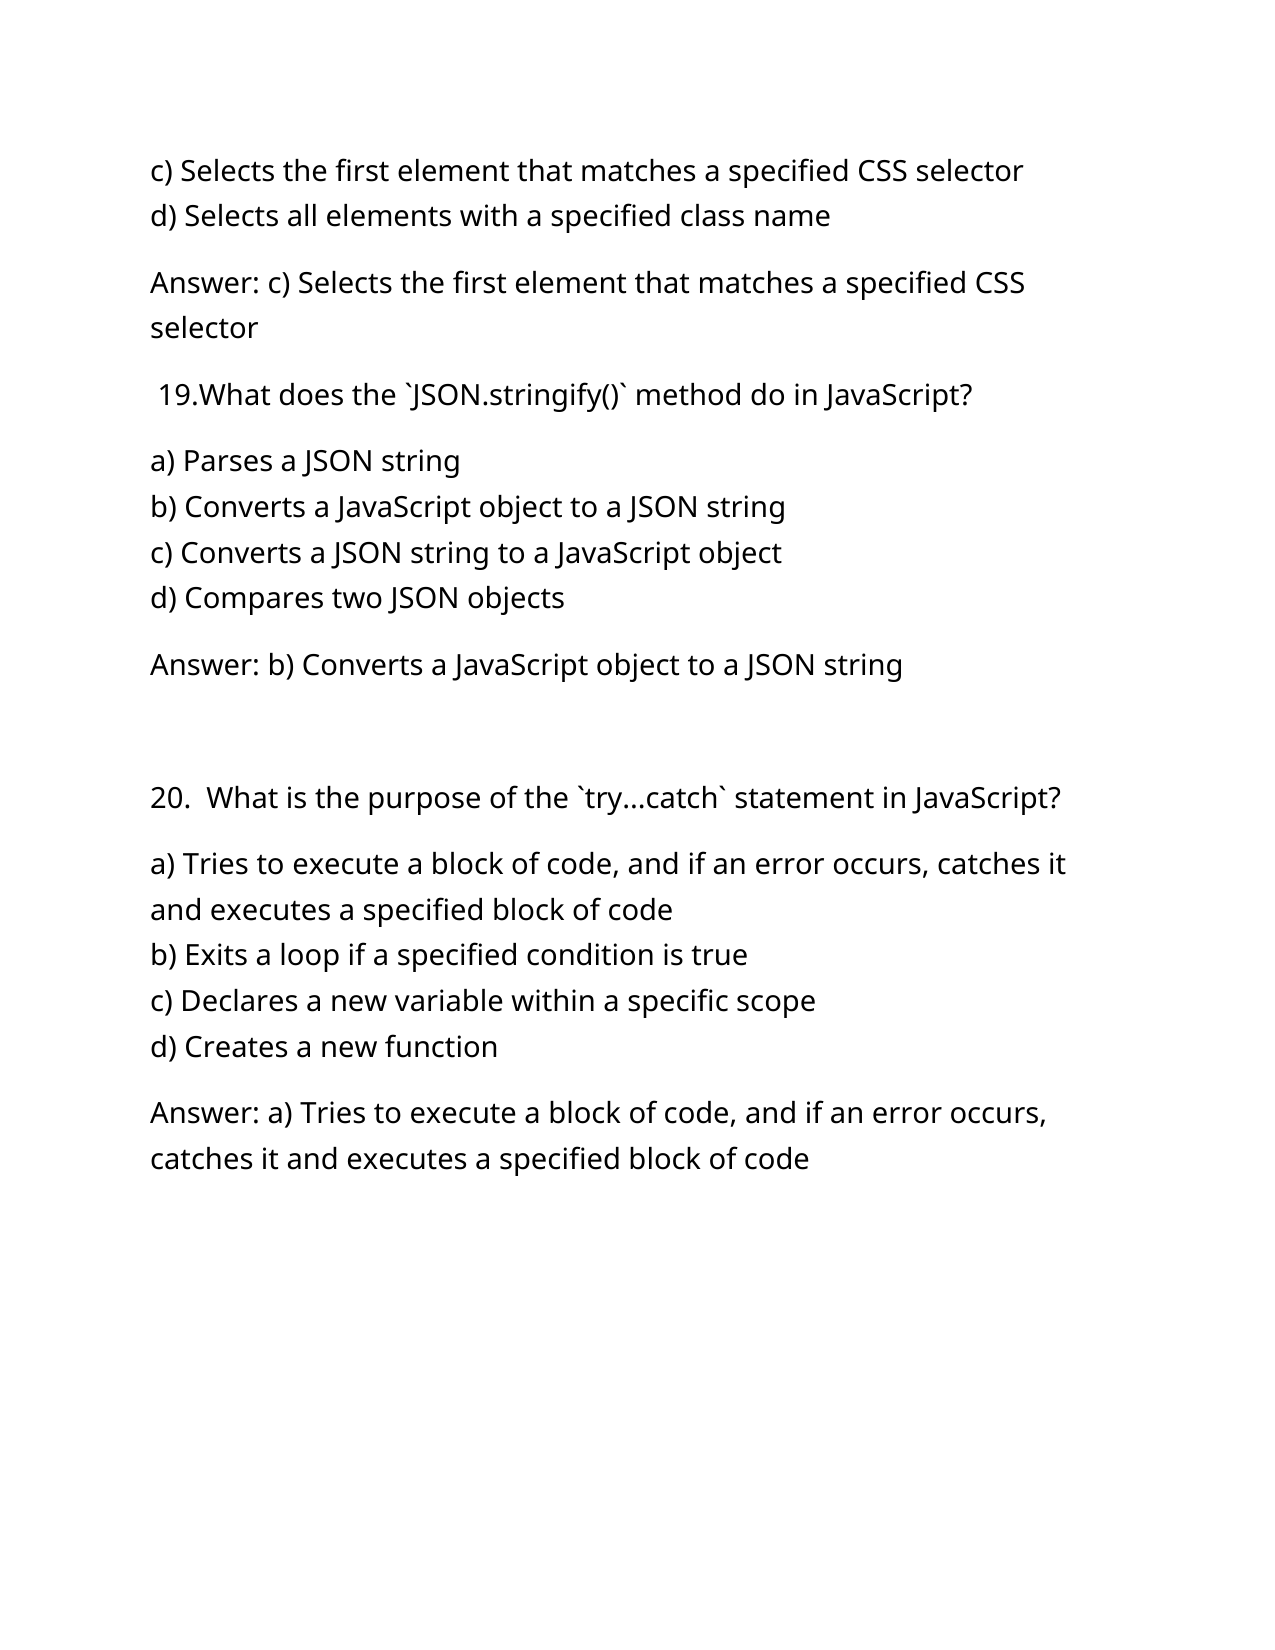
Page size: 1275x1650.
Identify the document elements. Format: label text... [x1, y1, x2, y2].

text Answer: a) Tries to execute a block of code, and if an error occurs, catches it and executes a specified block of code [150, 1092, 1125, 1178]
text 19.What does the `JSON.stringify()` method do in JavaScript? [150, 374, 1125, 414]
text Answer: b) Converts a JavaScript object to a JSON string [150, 644, 1125, 684]
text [150, 150, 1125, 235]
text Answer: c) Selects the first element that matches a specified CSS selector [150, 262, 1125, 347]
text a) Tries to execute a block of code, and if an error occurs, catches it and executes a specified block of code b) Exits a loop if a specified condition is true c) Declares a new variable within a specific scope d) Creates a new function [150, 843, 1125, 1066]
text a) Parses a JSON string b) Converts a JavaScript object to a JSON string c) Converts a JSON string to a JavaScript object d) Compares two JSON objects [150, 441, 1125, 617]
text 20. What is the purpose of the `try...catch` statement in JavaScript? [150, 777, 1125, 817]
